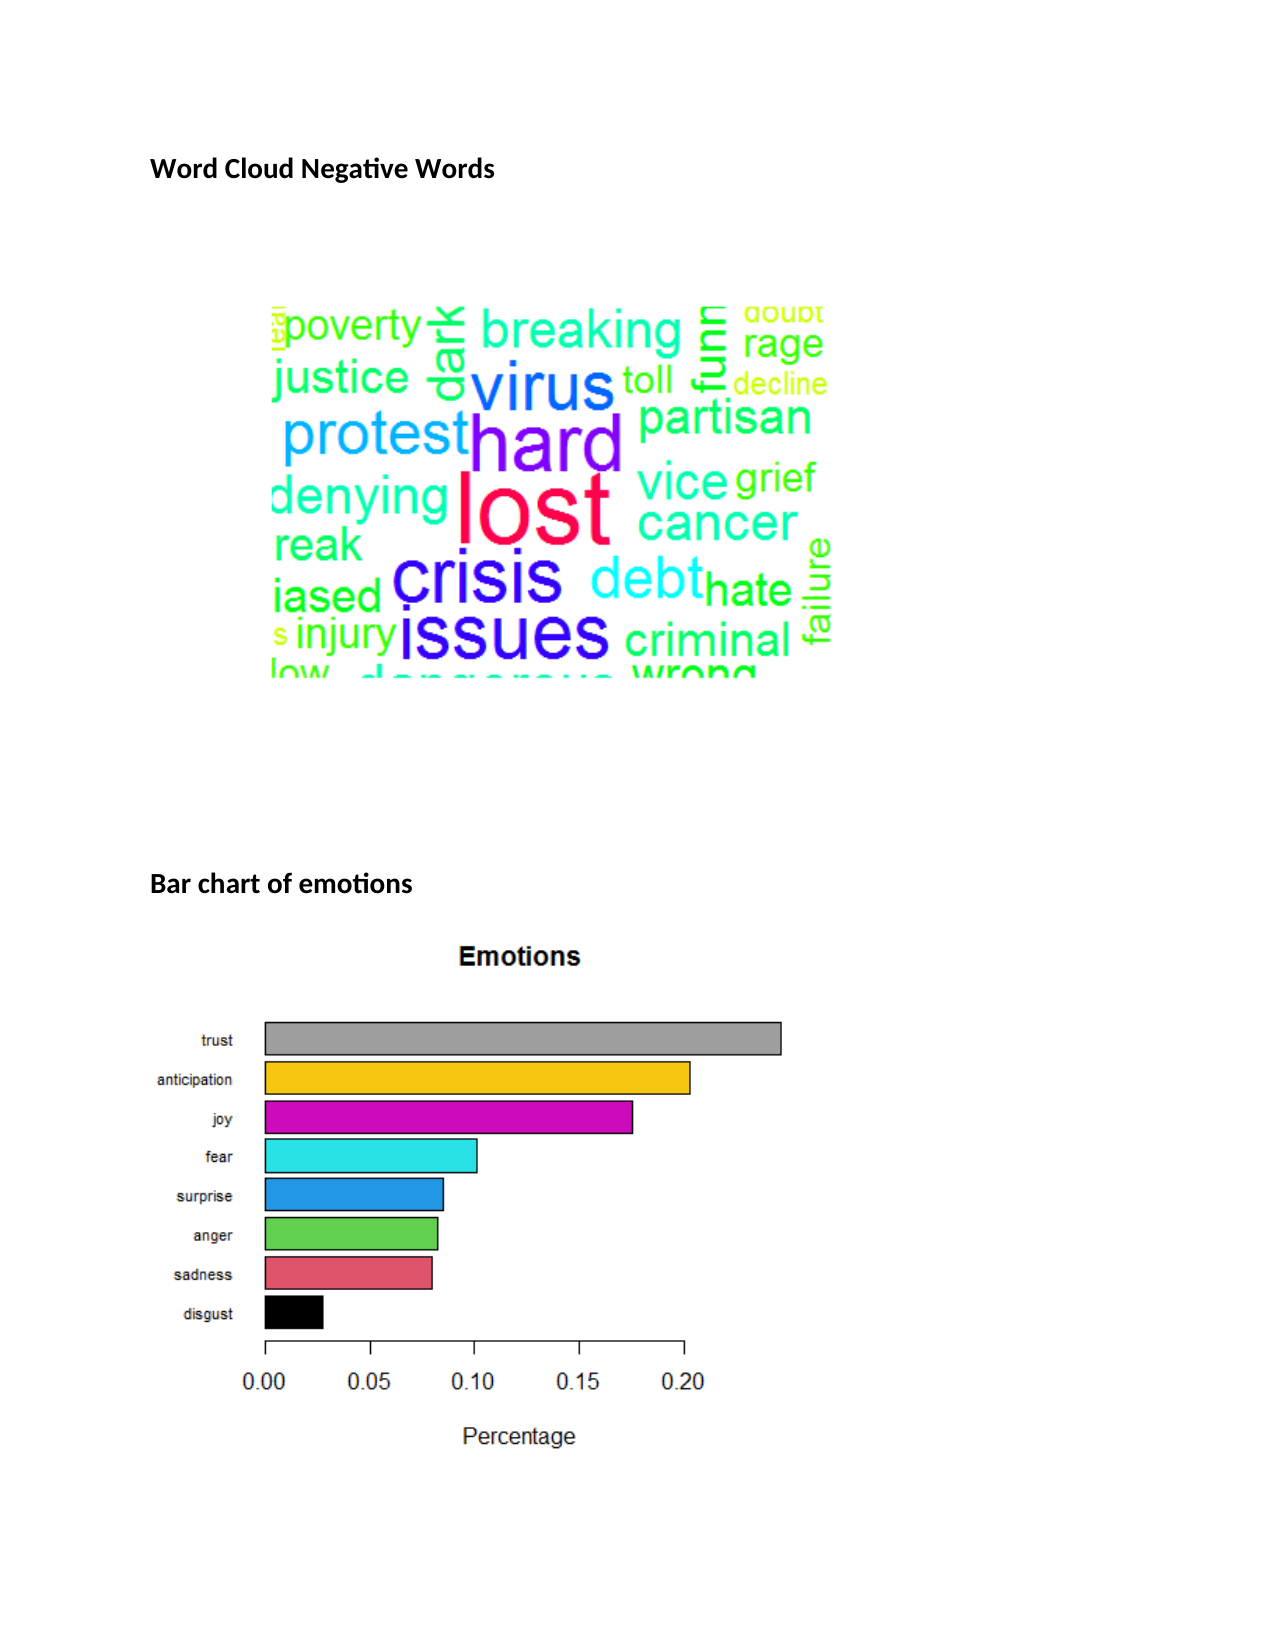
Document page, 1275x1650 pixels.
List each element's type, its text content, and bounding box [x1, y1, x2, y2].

picture [150, 900, 838, 1478]
text Word Cloud Negative Words [150, 150, 1125, 186]
text Bar chart of emotions [150, 865, 1125, 901]
picture [150, 185, 918, 830]
